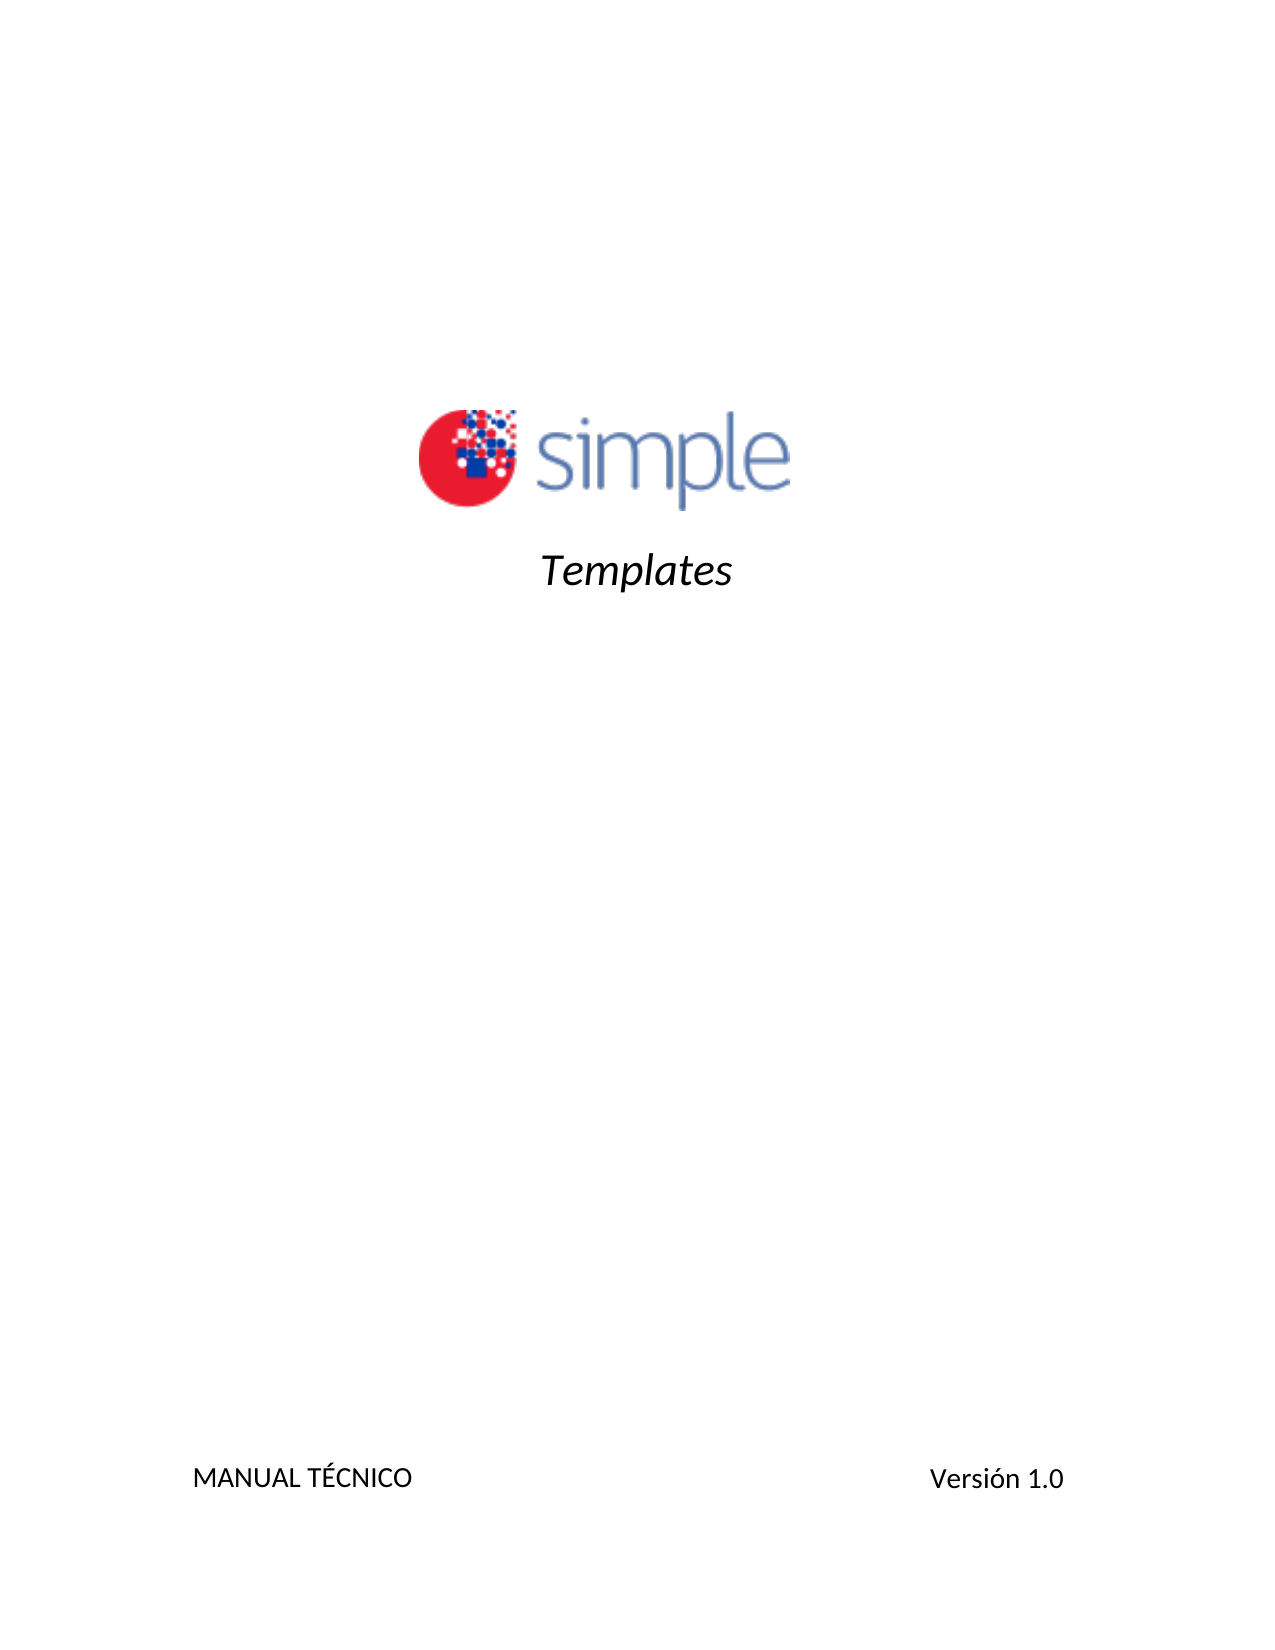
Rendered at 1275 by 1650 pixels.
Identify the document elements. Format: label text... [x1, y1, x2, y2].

text Templates [157, 535, 1116, 598]
text MANUAL TÉCNICO Versión 1.0 [157, 1463, 1099, 1494]
picture [419, 410, 790, 511]
